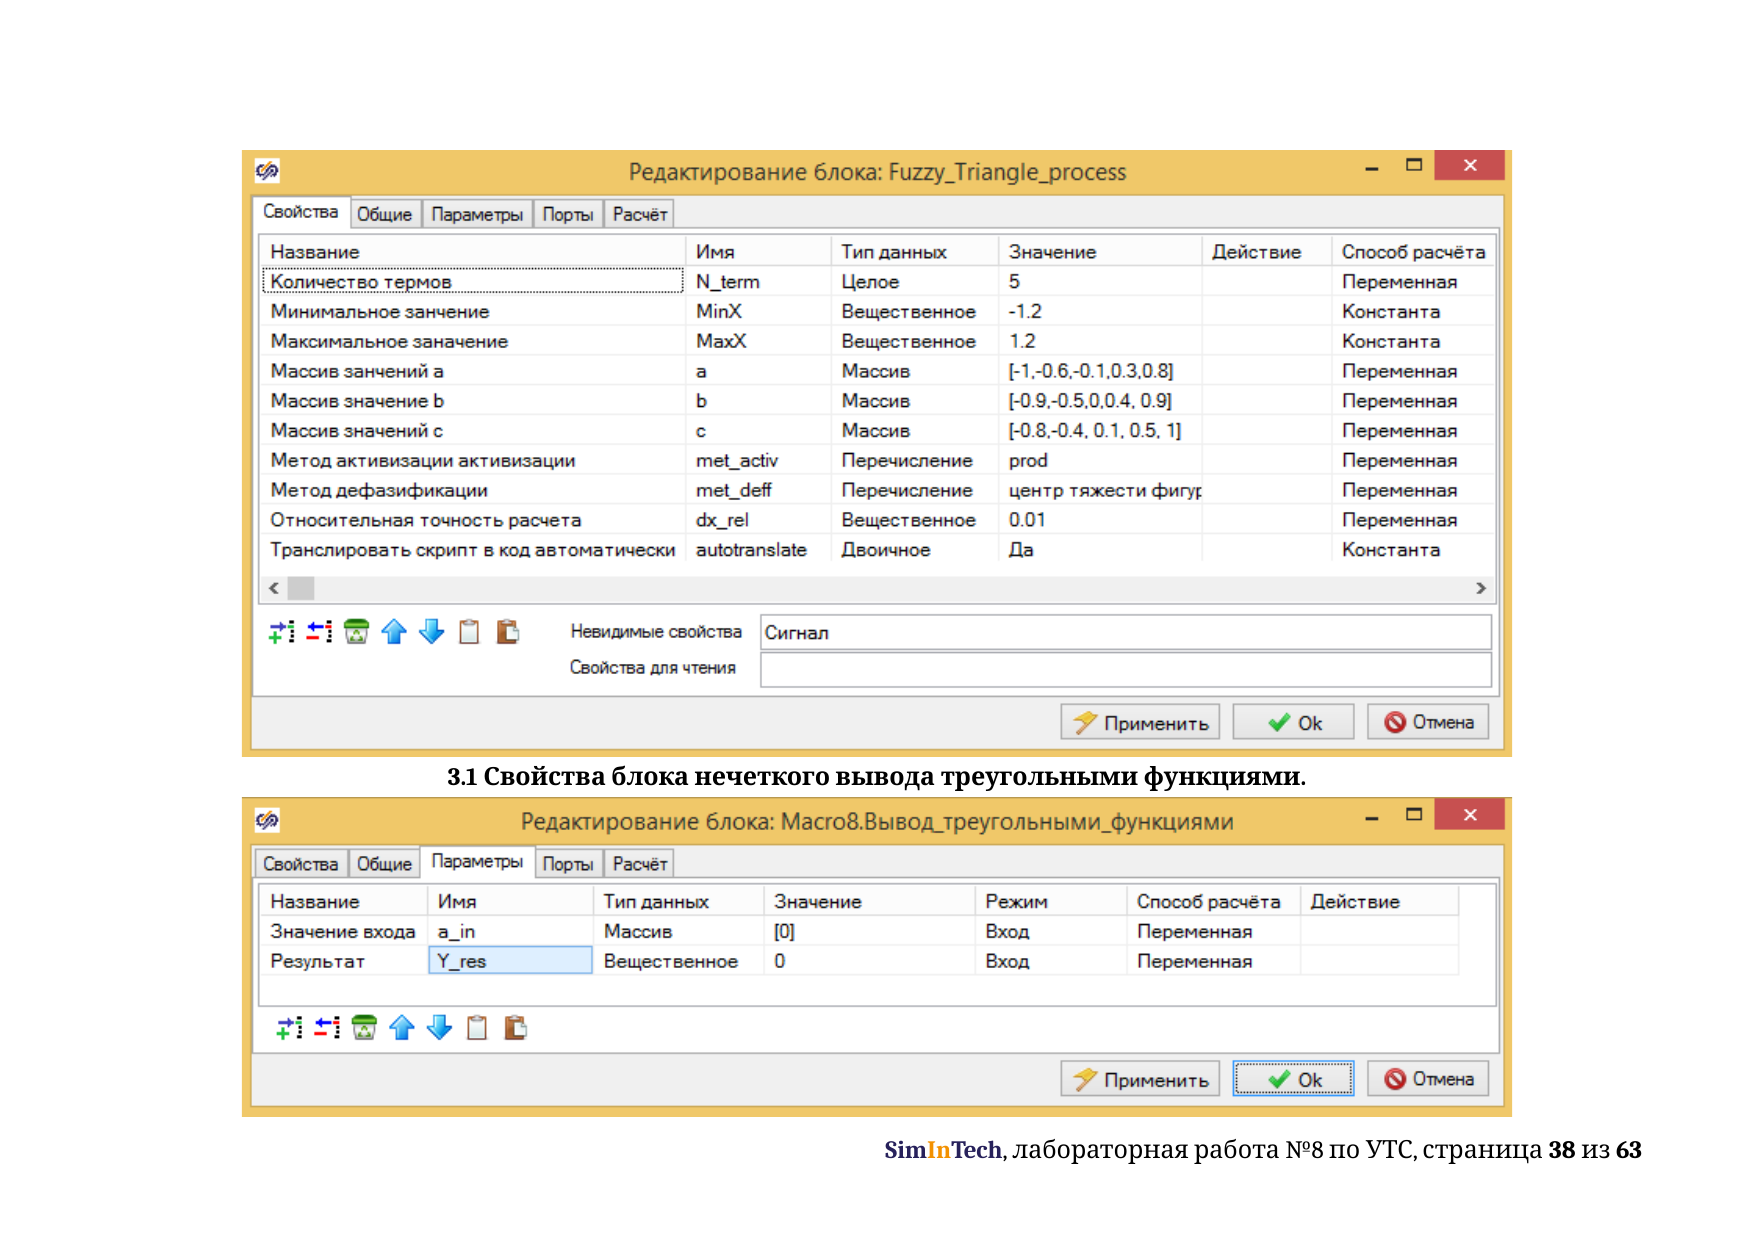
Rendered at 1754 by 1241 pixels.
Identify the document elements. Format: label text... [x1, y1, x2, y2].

picture [241, 797, 1513, 1117]
picture [241, 150, 1513, 757]
text 3.1 Свойства блока нечеткого вывода треугольными функциями. [112, 763, 1642, 791]
